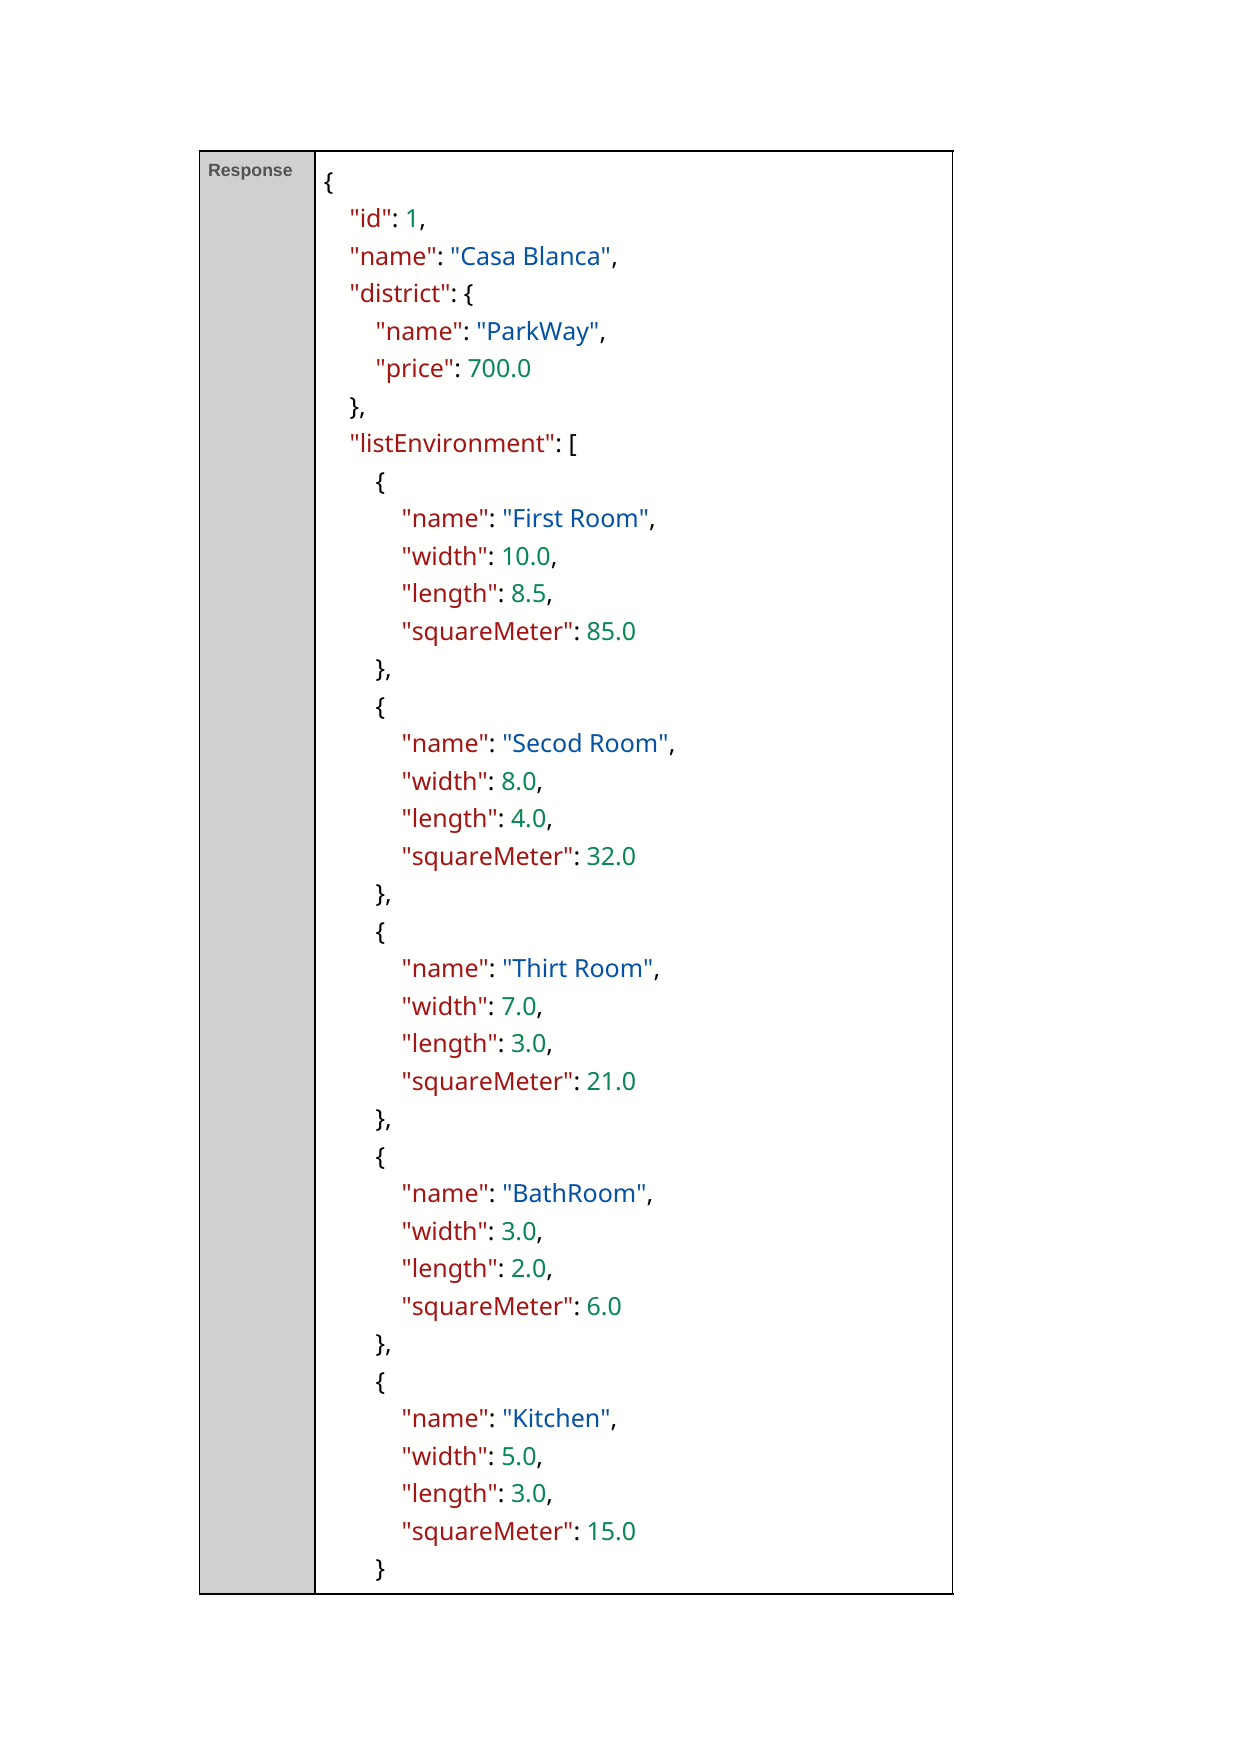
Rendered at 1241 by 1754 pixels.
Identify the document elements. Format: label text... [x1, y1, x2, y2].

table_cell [316, 152, 952, 1593]
table_cell Response [200, 152, 314, 1593]
